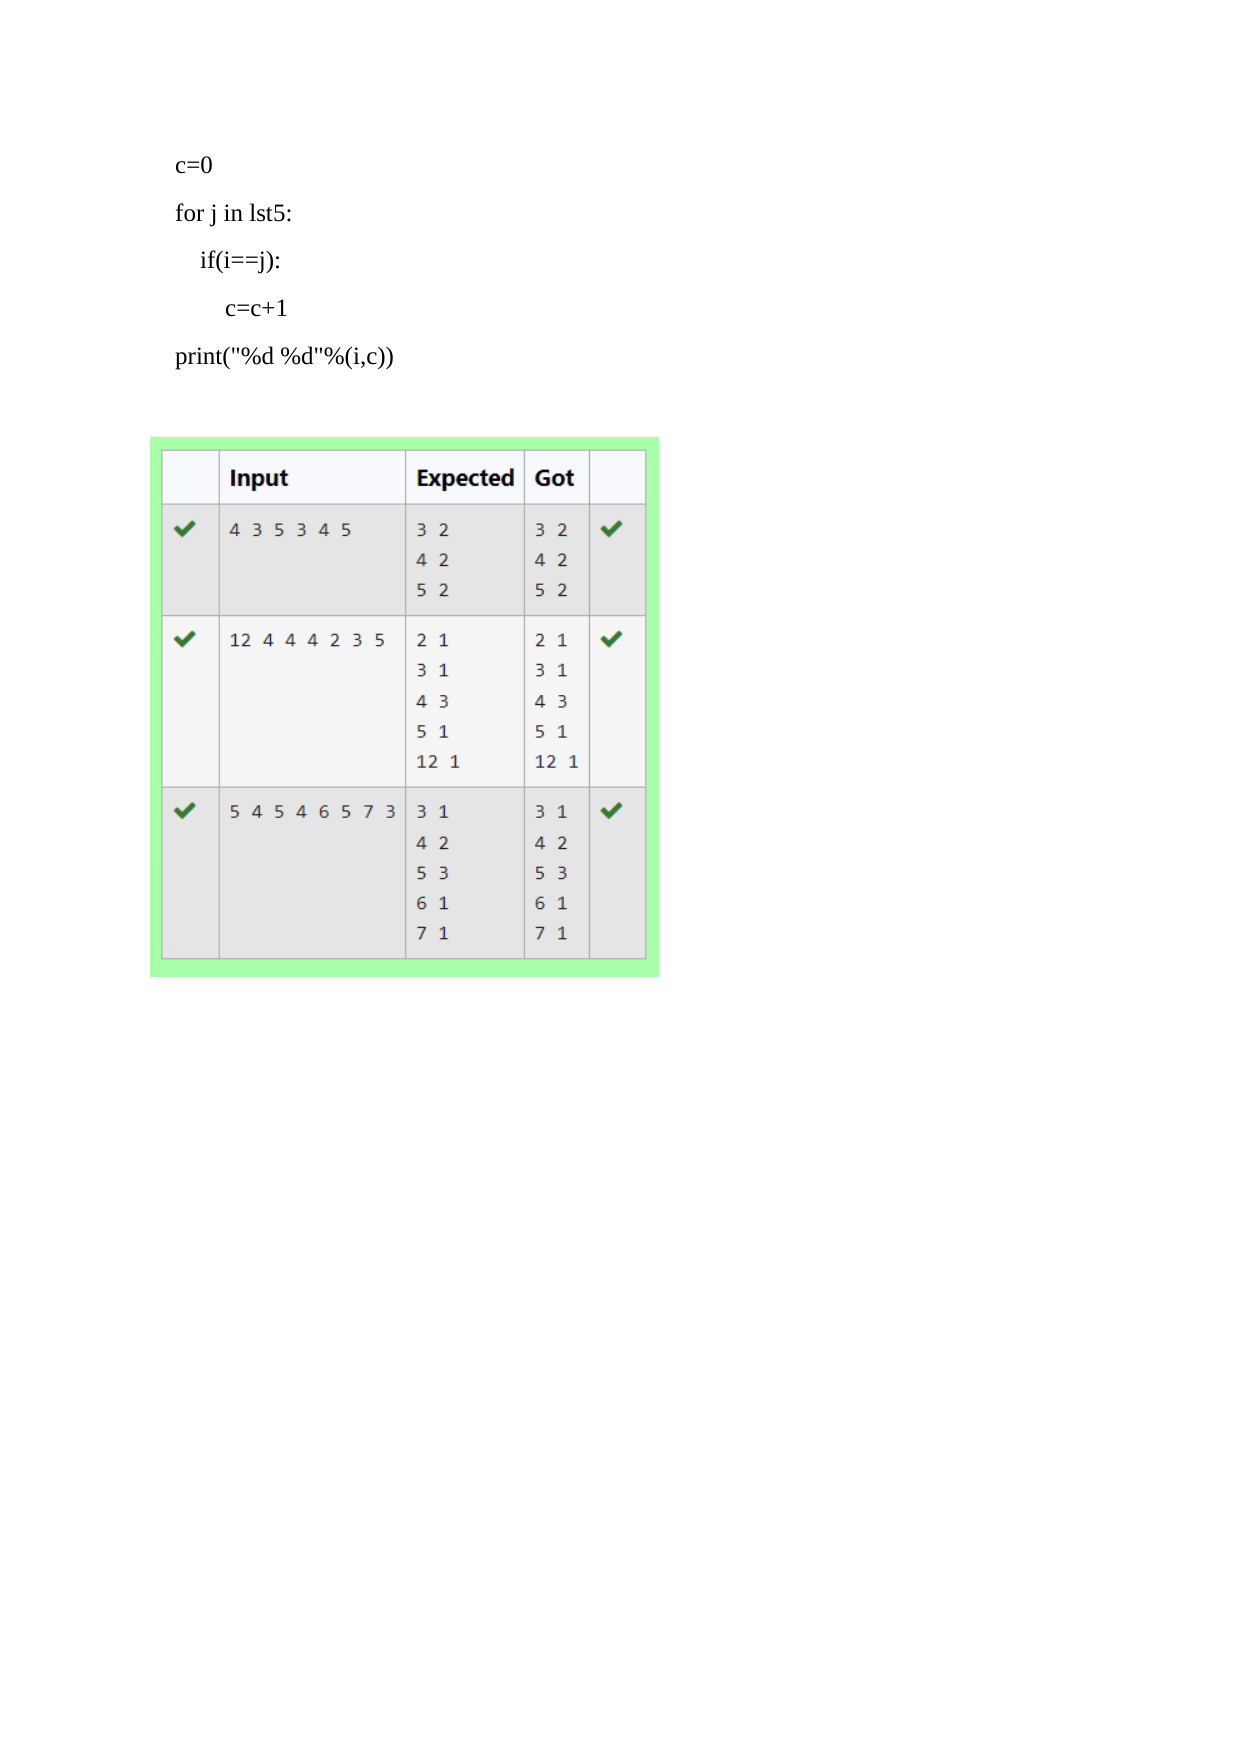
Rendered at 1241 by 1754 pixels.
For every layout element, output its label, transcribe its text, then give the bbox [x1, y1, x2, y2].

text c=0 [150, 150, 1090, 179]
picture [150, 436, 659, 977]
text if(i==j): [150, 245, 1090, 274]
text for j in lst5: [150, 198, 1090, 226]
text c=c+1 [150, 293, 1090, 322]
text print("%d %d"%(i,c)) [150, 341, 1090, 369]
